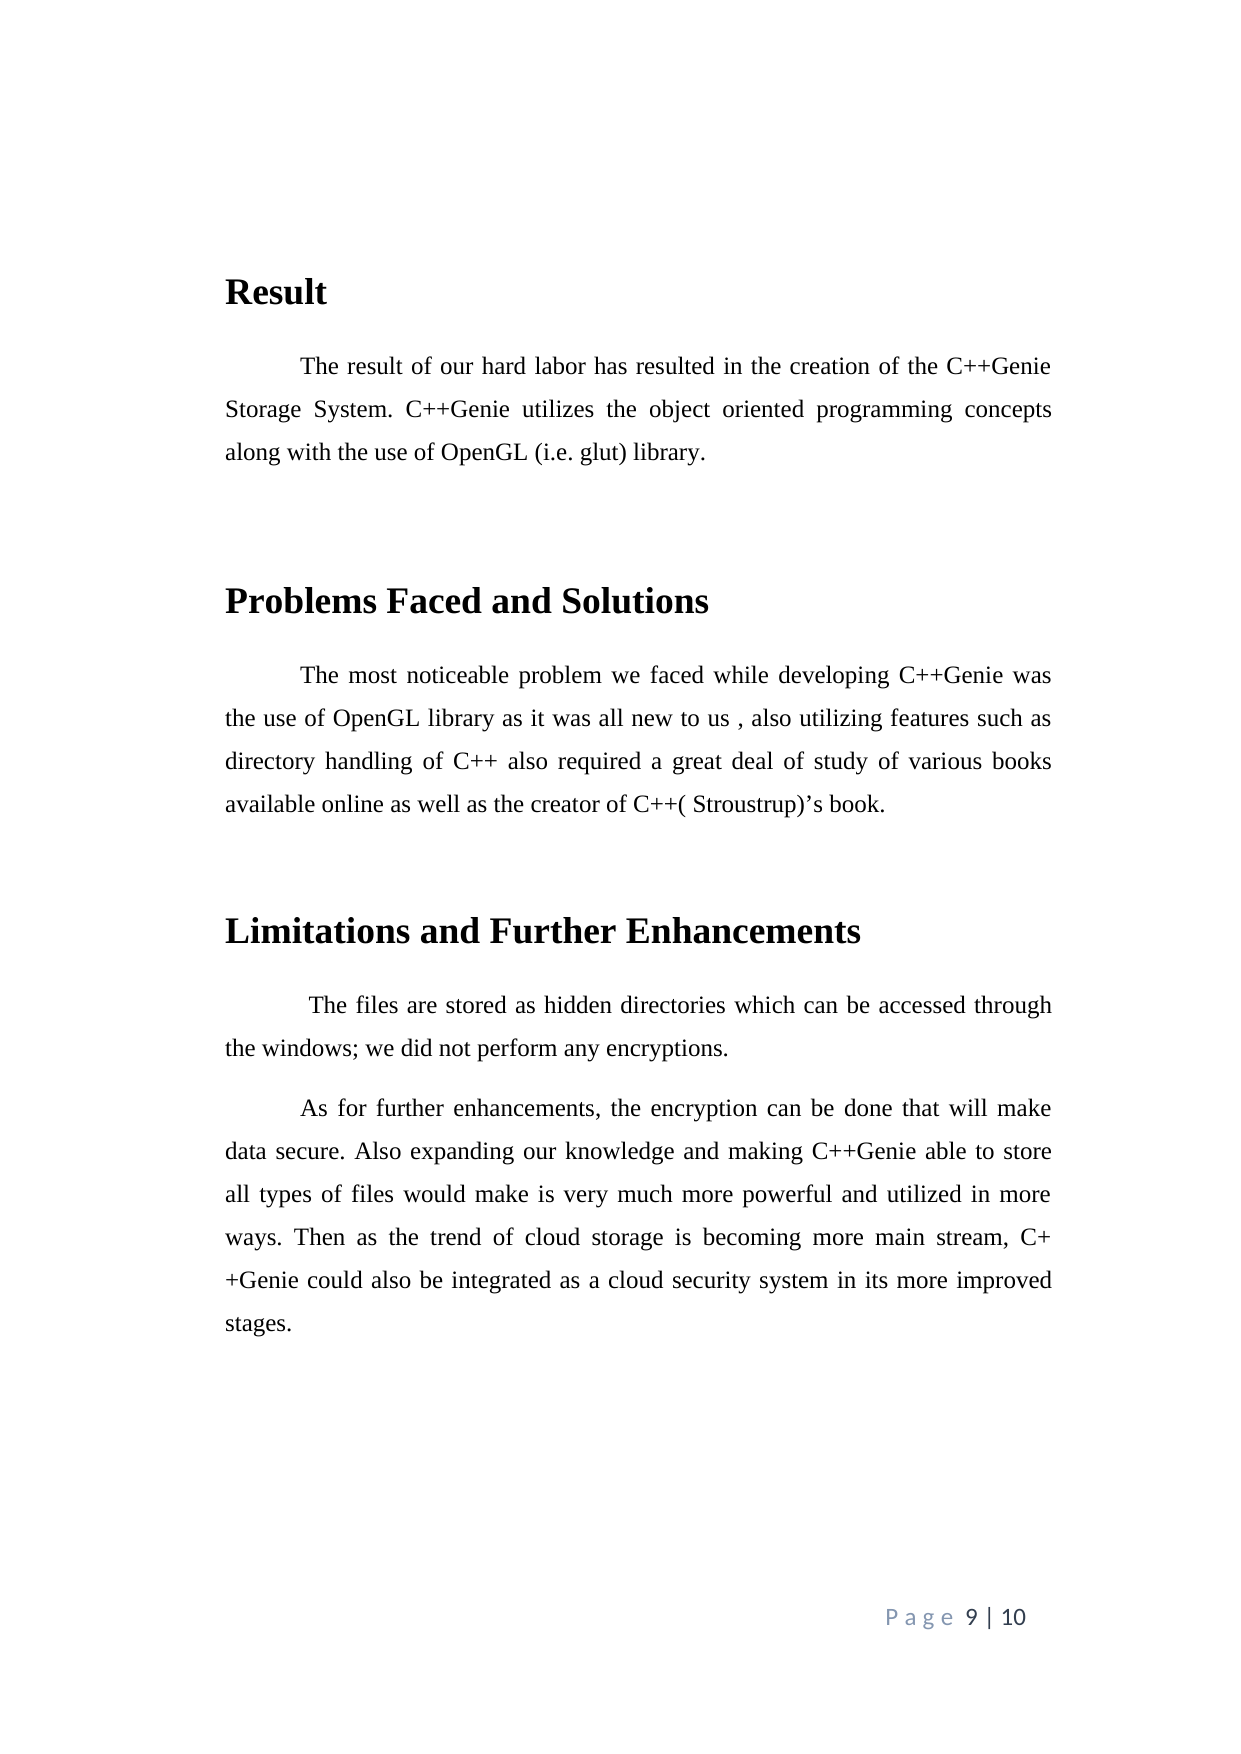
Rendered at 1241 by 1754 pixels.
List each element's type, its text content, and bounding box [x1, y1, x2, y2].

text The result of our hard labor has resulted in the creation of the C++Genie Storage System. C++Genie utilizes the object oriented programming concepts along with the use of OpenGL (i.e. glut) library. [225, 351, 1053, 466]
text The files are stored as hidden directories which can be accessed through the windows; we did not perform any encryptions. [225, 990, 1053, 1062]
text Result [225, 269, 1053, 313]
text The most noticeable problem we faced while developing C++Genie was the use of OpenGL library as it was all new to us , also utilizing features such as directory handling of C++ also required a great deal of study of various books available online as well as the creator of C++( Stroustrup)’s book. [225, 660, 1053, 818]
text Limitations and Further Enhancements [225, 909, 1053, 952]
text As for further enhancements, the encryption can be done that will make data secure. Also expanding our knowledge and making C++Genie able to store all types of files would make is very much more powerful and utilized in more ways. Then as the trend of cloud storage is becoming more main stream, C++Genie could also be integrated as a cloud security system in its more improved stages. [225, 1093, 1053, 1337]
text Problems Faced and Solutions [225, 578, 1053, 621]
